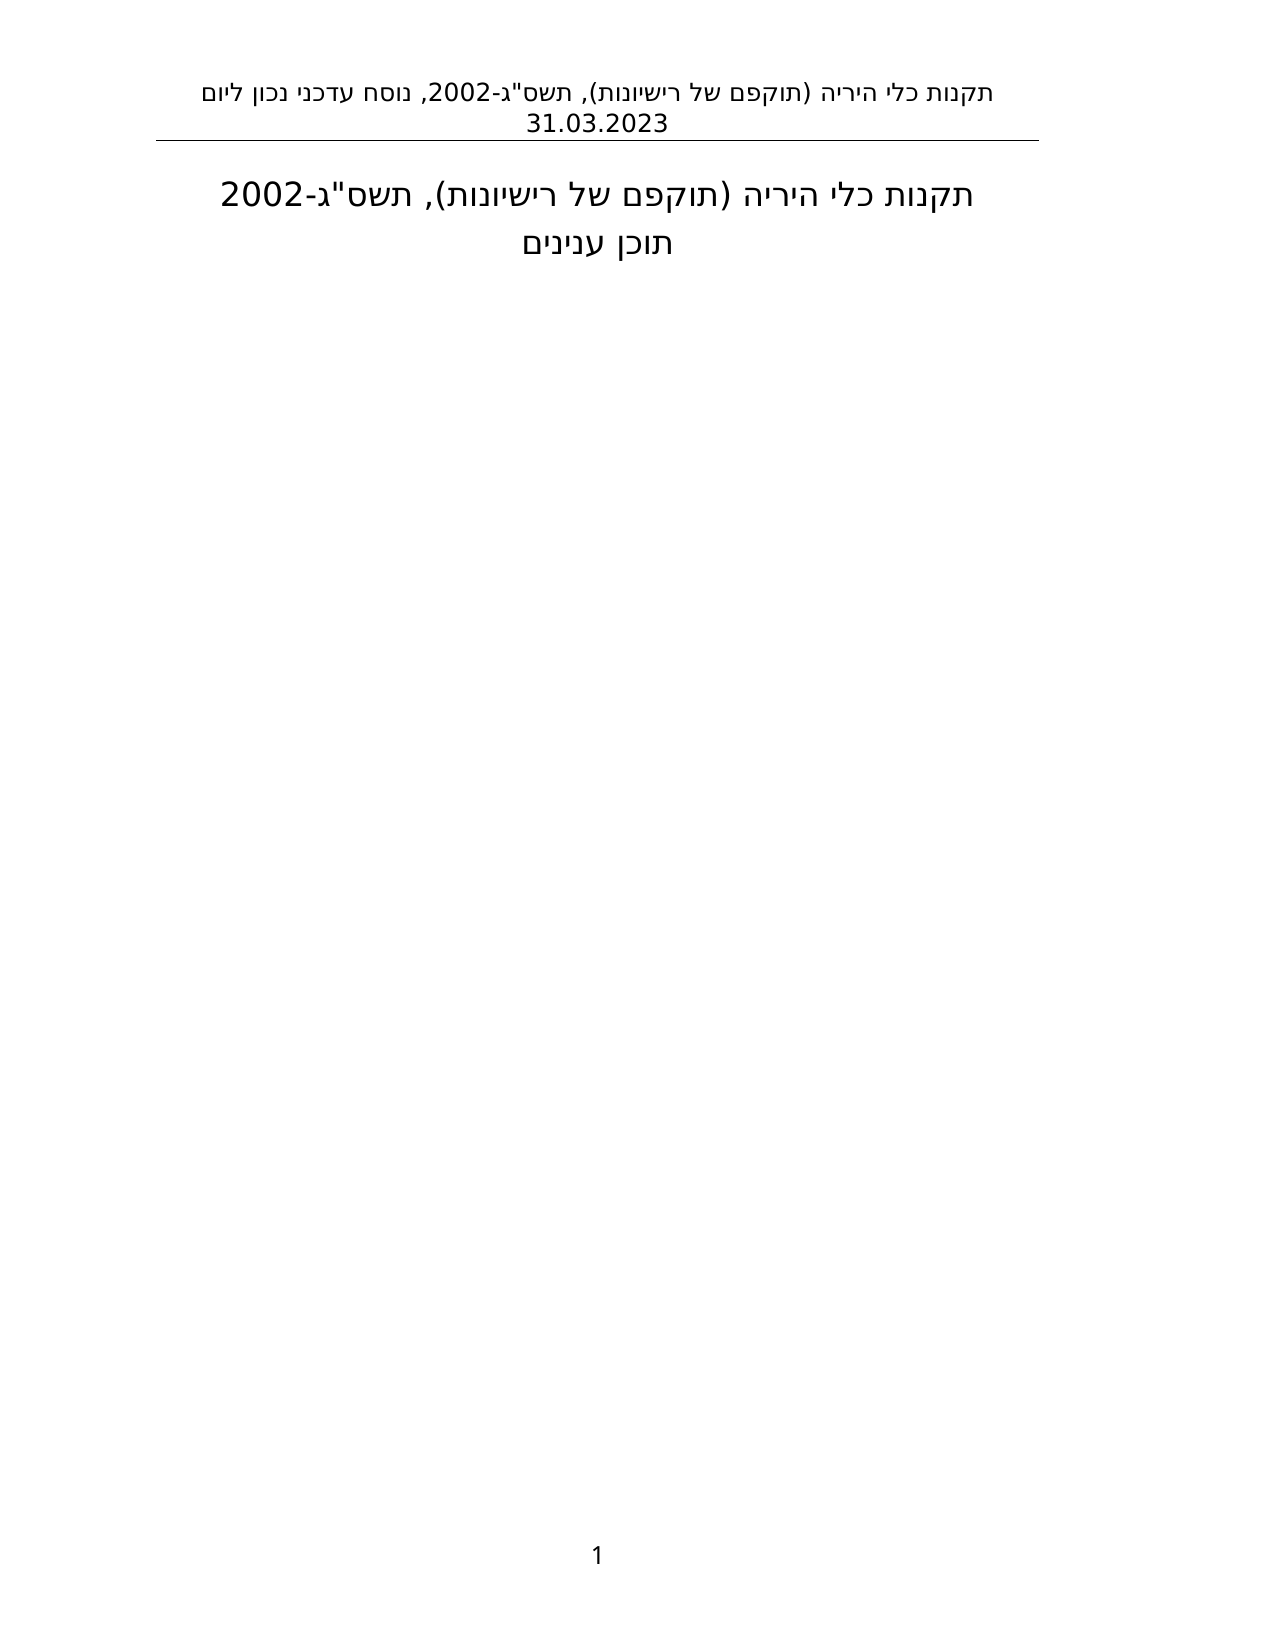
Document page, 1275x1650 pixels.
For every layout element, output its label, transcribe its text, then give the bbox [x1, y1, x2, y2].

text תוכן ענינים [156, 229, 1039, 268]
text תקנות כלי היריה (תוקפם של רישיונות), תשס"ג-2002 [156, 182, 1039, 221]
